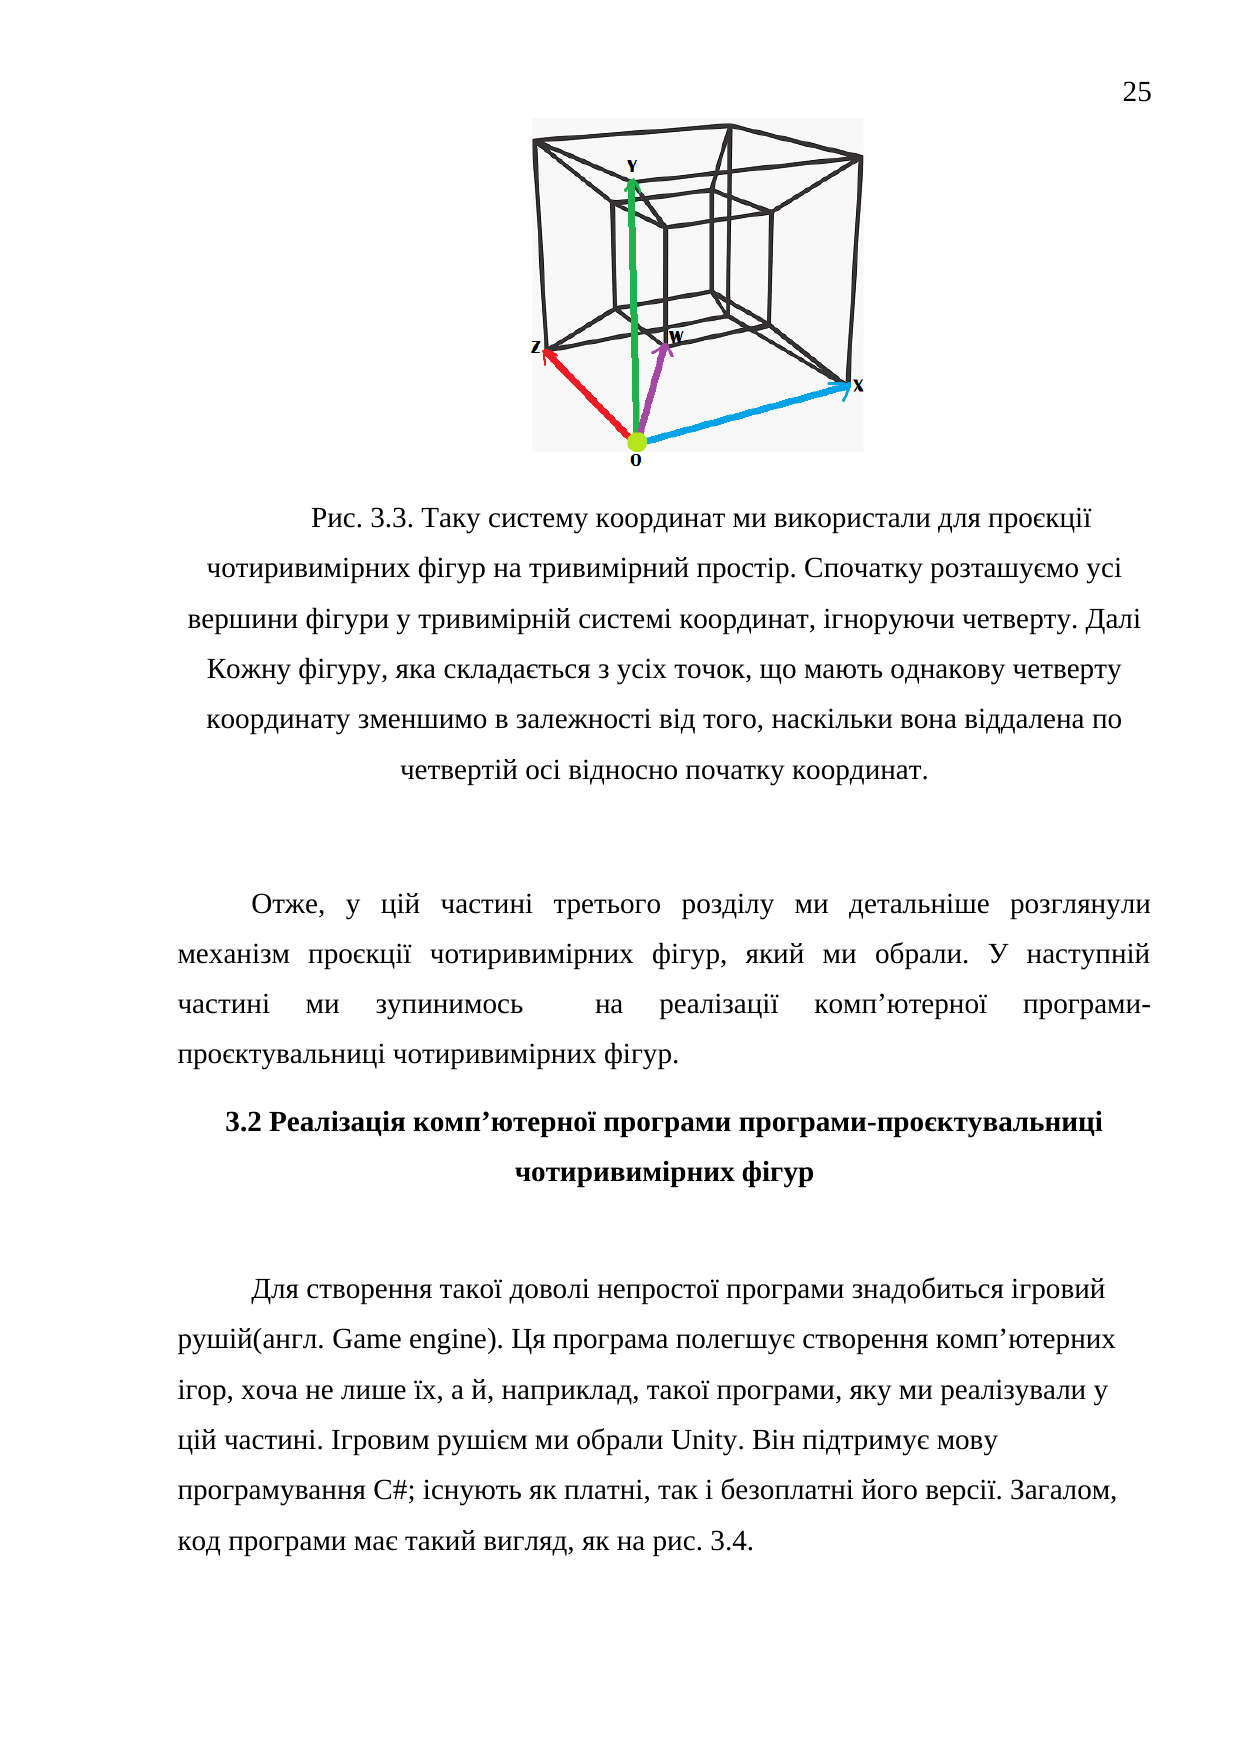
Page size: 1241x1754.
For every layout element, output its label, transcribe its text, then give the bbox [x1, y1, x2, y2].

text Для створення такої доволі непростої програми знадобиться ігровий рушій(англ. Game engine). Ця програма полегшує створення комп’ютерних ігор, хоча не лише їх, а й, наприклад, такої програми, яку ми реалізували у цій частині. Ігровим рушієм ми обрали Unity. Він підтримує мову програмування C#; існують як платні, так і безоплатні його версії. Загалом, код програми має такий вигляд, як на рис. 3.4. [177, 1271, 1152, 1556]
picture [527, 118, 875, 467]
text Рис. 3.3. Таку систему координат ми використали для проєкції чотиривимірних фігур на тривимірний простір. Спочатку розташуємо усі вершини фігури у тривимірній системі координат, ігноруючи четверту. Далі Кожну фігуру, яка складається з усіх точок, що мають однакову четверту координату зменшимо в залежності від того, наскільки вона віддалена по четвертій осі відносно початку координат. [177, 500, 1152, 785]
subtitle 3.2 Реалізація комп’ютерної програми програми-проєктувальниці чотиривимірних фігур [177, 1104, 1152, 1187]
text Отже, у цій частині третього розділу ми детальніше розглянули механізм проєкції чотиривимірних фігур, який ми обрали. У наступній частині ми зупинимось на реалізації комп’ютерної програми-проєктувальниці чотиривимірних фігур. [177, 886, 1152, 1070]
